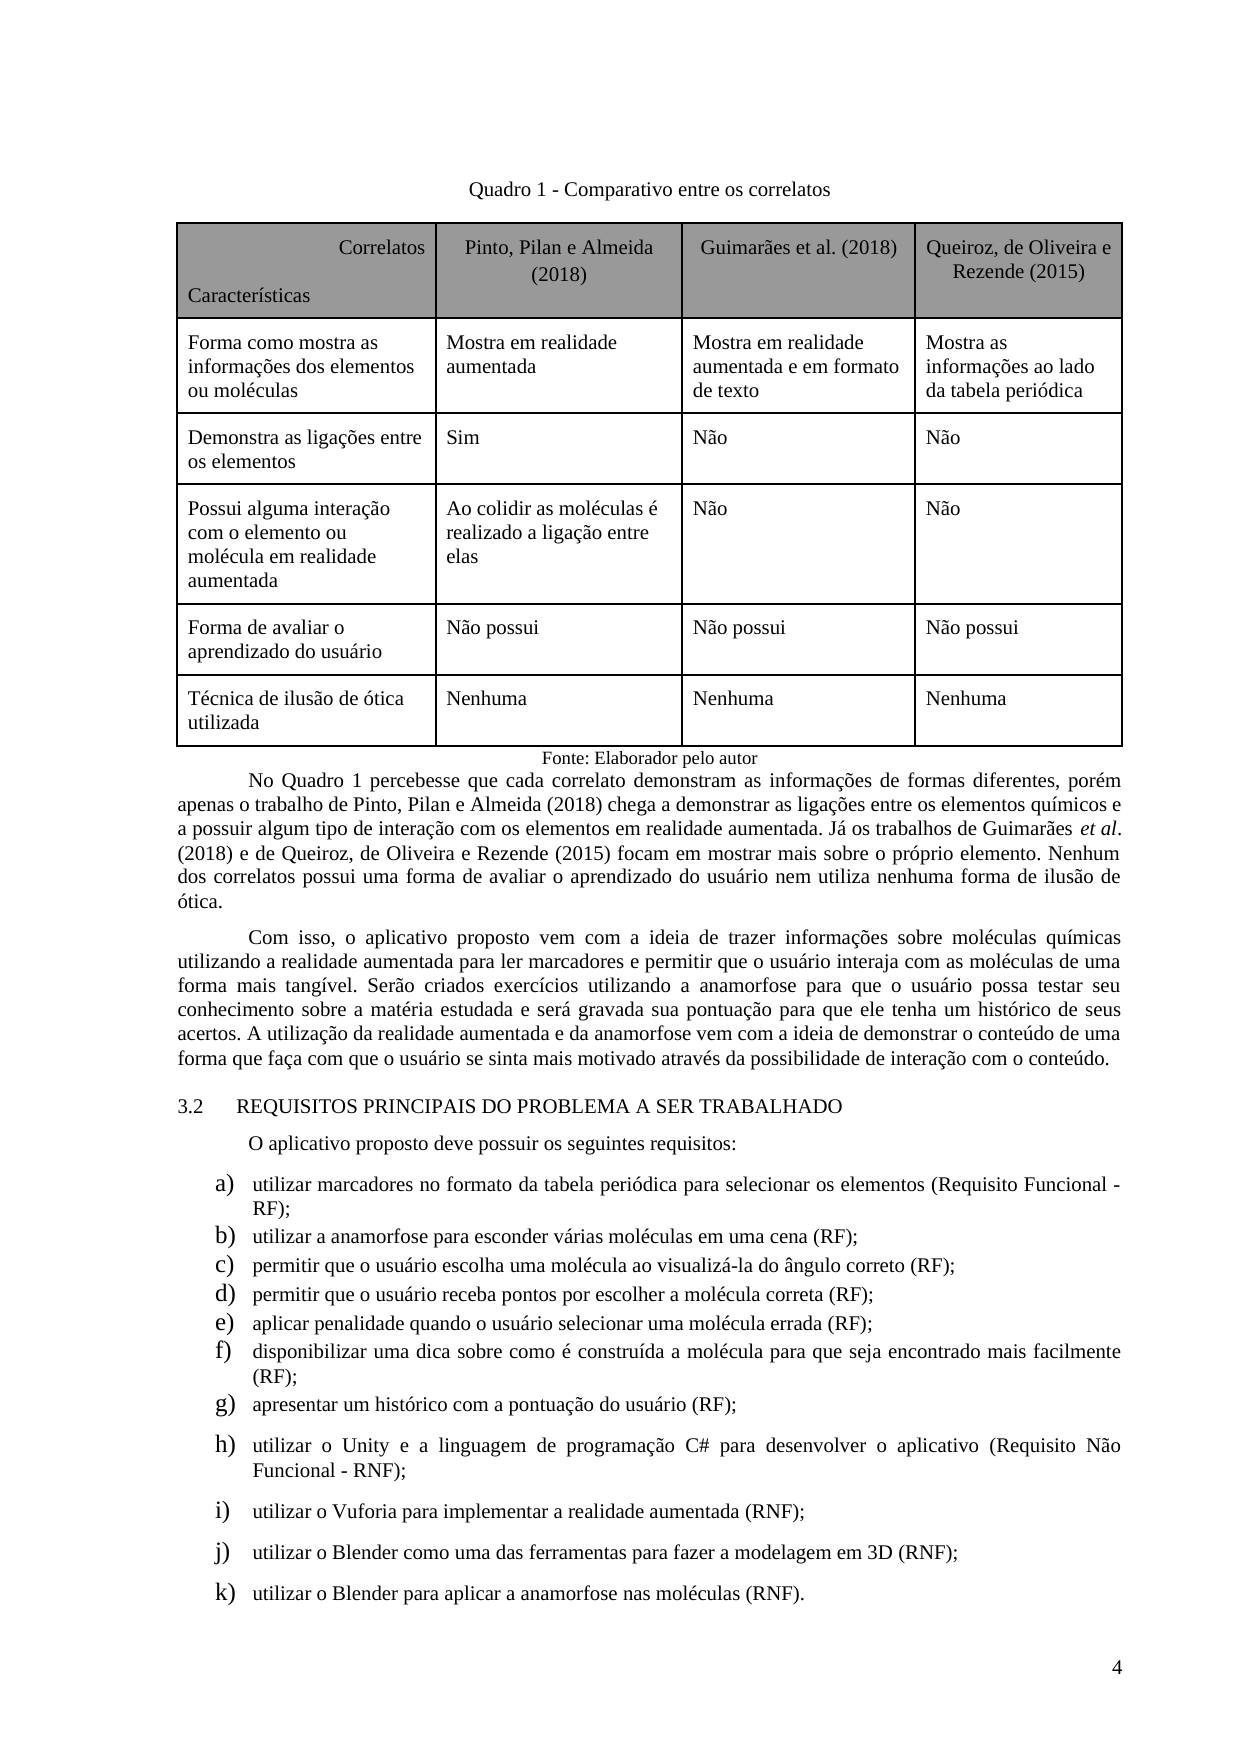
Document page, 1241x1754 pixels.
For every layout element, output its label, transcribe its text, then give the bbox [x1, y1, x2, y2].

list apresentar um histórico com a pontuação do usuário (RF); [215, 1388, 1122, 1417]
table_cell Nenhuma [437, 676, 681, 744]
table_cell Nenhuma [916, 676, 1121, 744]
table_cell Não [683, 485, 914, 602]
table_cell Não [683, 414, 914, 483]
table_cell Não possui [683, 605, 914, 673]
list utilizar o Unity e a linguagem de programação C# para desenvolver o aplicativo (Requisito Não Funcional - RNF); [215, 1429, 1122, 1482]
table_header Queiroz, de Oliveira e Rezende (2015) [916, 224, 1121, 317]
list permitir que o usuário escolha uma molécula ao visualizá-la do ângulo correto (RF); [215, 1249, 1122, 1278]
list utilizar o Blender como uma das ferramentas para fazer a modelagem em 3D (RNF); [215, 1536, 1122, 1565]
list permitir que o usuário receba pontos por escolher a molécula correta (RF); [215, 1278, 1122, 1307]
table_cell Forma de avaliar o aprendizado do usuário [178, 605, 435, 673]
table_cell Ao colidir as moléculas é realizado a ligação entre elas [437, 485, 681, 602]
text Fonte: Elaborador pelo autor [177, 747, 1122, 768]
table_cell Mostra em realidade aumentada [437, 319, 681, 412]
text No Quadro 1 percebesse que cada correlato demonstram as informações de formas diferentes, porém apenas o trabalho de Pinto, Pilan e Almeida (2018) chega a demonstrar as ligações entre os elementos químicos e a possuir algum tipo de interação com os elementos em realidade aumentada. Já os trabalhos de Guimarães et al. (2018) e de Queiroz, de Oliveira e Rezende (2015) focam em mostrar mais sobre o próprio elemento. Nenhum dos correlatos possui uma forma de avaliar o aprendizado do usuário nem utiliza nenhuma forma de ilusão de ótica. [177, 768, 1122, 913]
table_cell Não possui [916, 605, 1121, 673]
table_cell Não [916, 414, 1121, 483]
list utilizar marcadores no formato da tabela periódica para selecionar os elementos (Requisito Funcional - RF); [215, 1168, 1122, 1220]
table_cell Demonstra as ligações entre os elementos [178, 414, 435, 483]
text O aplicativo proposto deve possuir os seguintes requisitos: [177, 1131, 1122, 1155]
table_cell Mostra as informações ao lado da tabela periódica [916, 319, 1121, 412]
list utilizar o Vuforia para implementar a realidade aumentada (RNF); [215, 1495, 1122, 1523]
subtitle REQUISITOS PRINCIPAIS DO PROBLEMA A SER TRABALHADO [177, 1094, 1122, 1118]
table_cell Sim [437, 414, 681, 483]
table_cell Não [916, 485, 1121, 602]
table_header Pinto, Pilan e Almeida (2018) [437, 224, 681, 317]
table_cell Forma como mostra as informações dos elementos ou moléculas [178, 319, 435, 412]
table_cell Técnica de ilusão de ótica utilizada [178, 676, 435, 744]
list utilizar o Blender para aplicar a anamorfose nas moléculas (RNF). [215, 1577, 1122, 1606]
table_header Guimarães et al. (2018) [683, 224, 914, 317]
list utilizar a anamorfose para esconder várias moléculas em uma cena (RF); [215, 1220, 1122, 1249]
list disponibilizar uma dica sobre como é construída a molécula para que seja encontrado mais facilmente (RF); [215, 1335, 1122, 1388]
list aplicar penalidade quando o usuário selecionar uma molécula errada (RF); [215, 1307, 1122, 1335]
table_cell Mostra em realidade aumentada e em formato de texto [683, 319, 914, 412]
text Quadro 1 - Comparativo entre os correlatos [177, 177, 1122, 201]
text Com isso, o aplicativo proposto vem com a ideia de trazer informações sobre moléculas químicas utilizando a realidade aumentada para ler marcadores e permitir que o usuário interaja com as moléculas de uma forma mais tangível. Serão criados exercícios utilizando a anamorfose para que o usuário possa testar seu conhecimento sobre a matéria estudada e será gravada sua pontuação para que ele tenha um histórico de seus acertos. A utilização da realidade aumentada e da anamorfose vem com a ideia de demonstrar o conteúdo de uma forma que faça com que o usuário se sinta mais motivado através da possibilidade de interação com o conteúdo. [177, 925, 1122, 1069]
table_cell Nenhuma [683, 676, 914, 744]
table_cell Possui alguma interação com o elemento ou molécula em realidade aumentada [178, 485, 435, 602]
table_header Correlatos Características [178, 224, 435, 317]
table_cell Não possui [437, 605, 681, 673]
